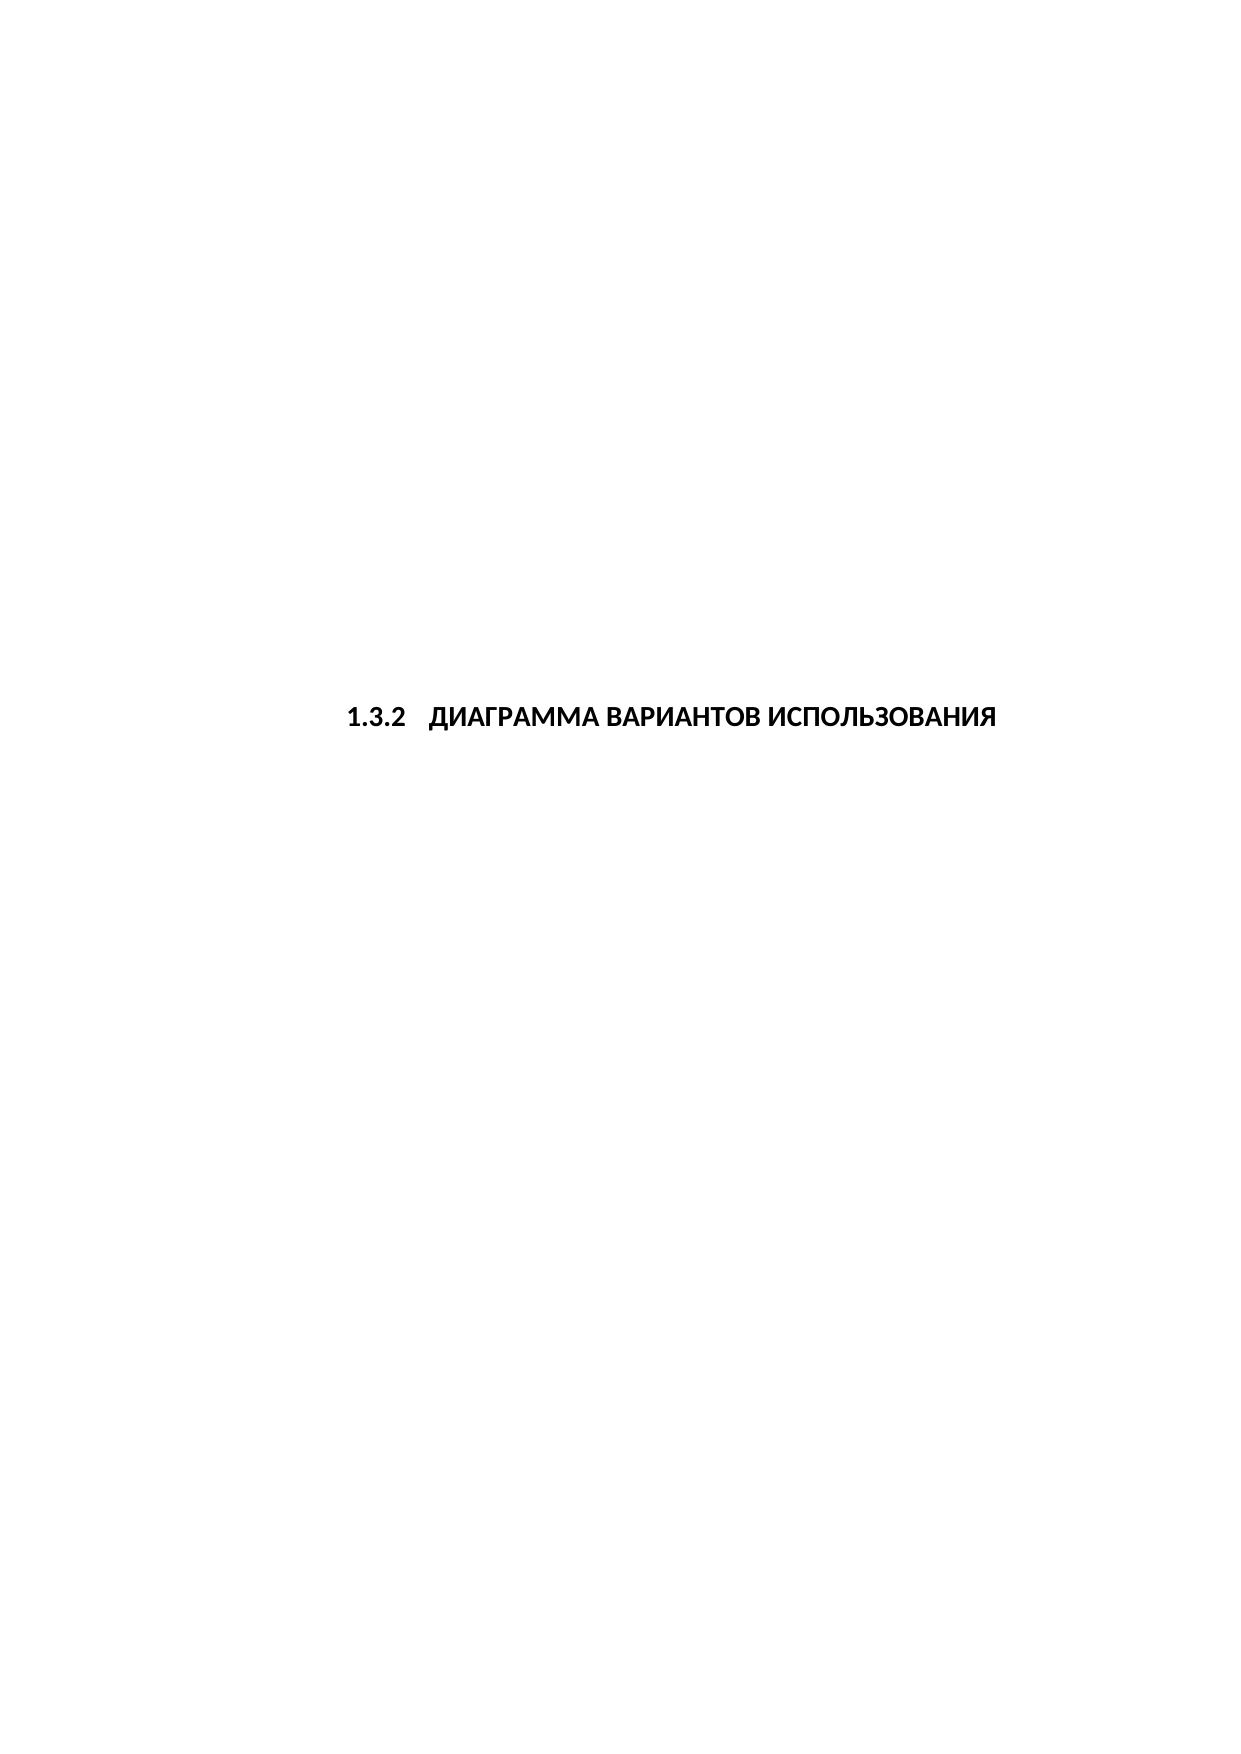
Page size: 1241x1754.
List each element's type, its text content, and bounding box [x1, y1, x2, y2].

list ДИАГРАММА ВАРИАНТОВ ИСПОЛЬЗОВАНИЯ [191, 694, 1152, 734]
